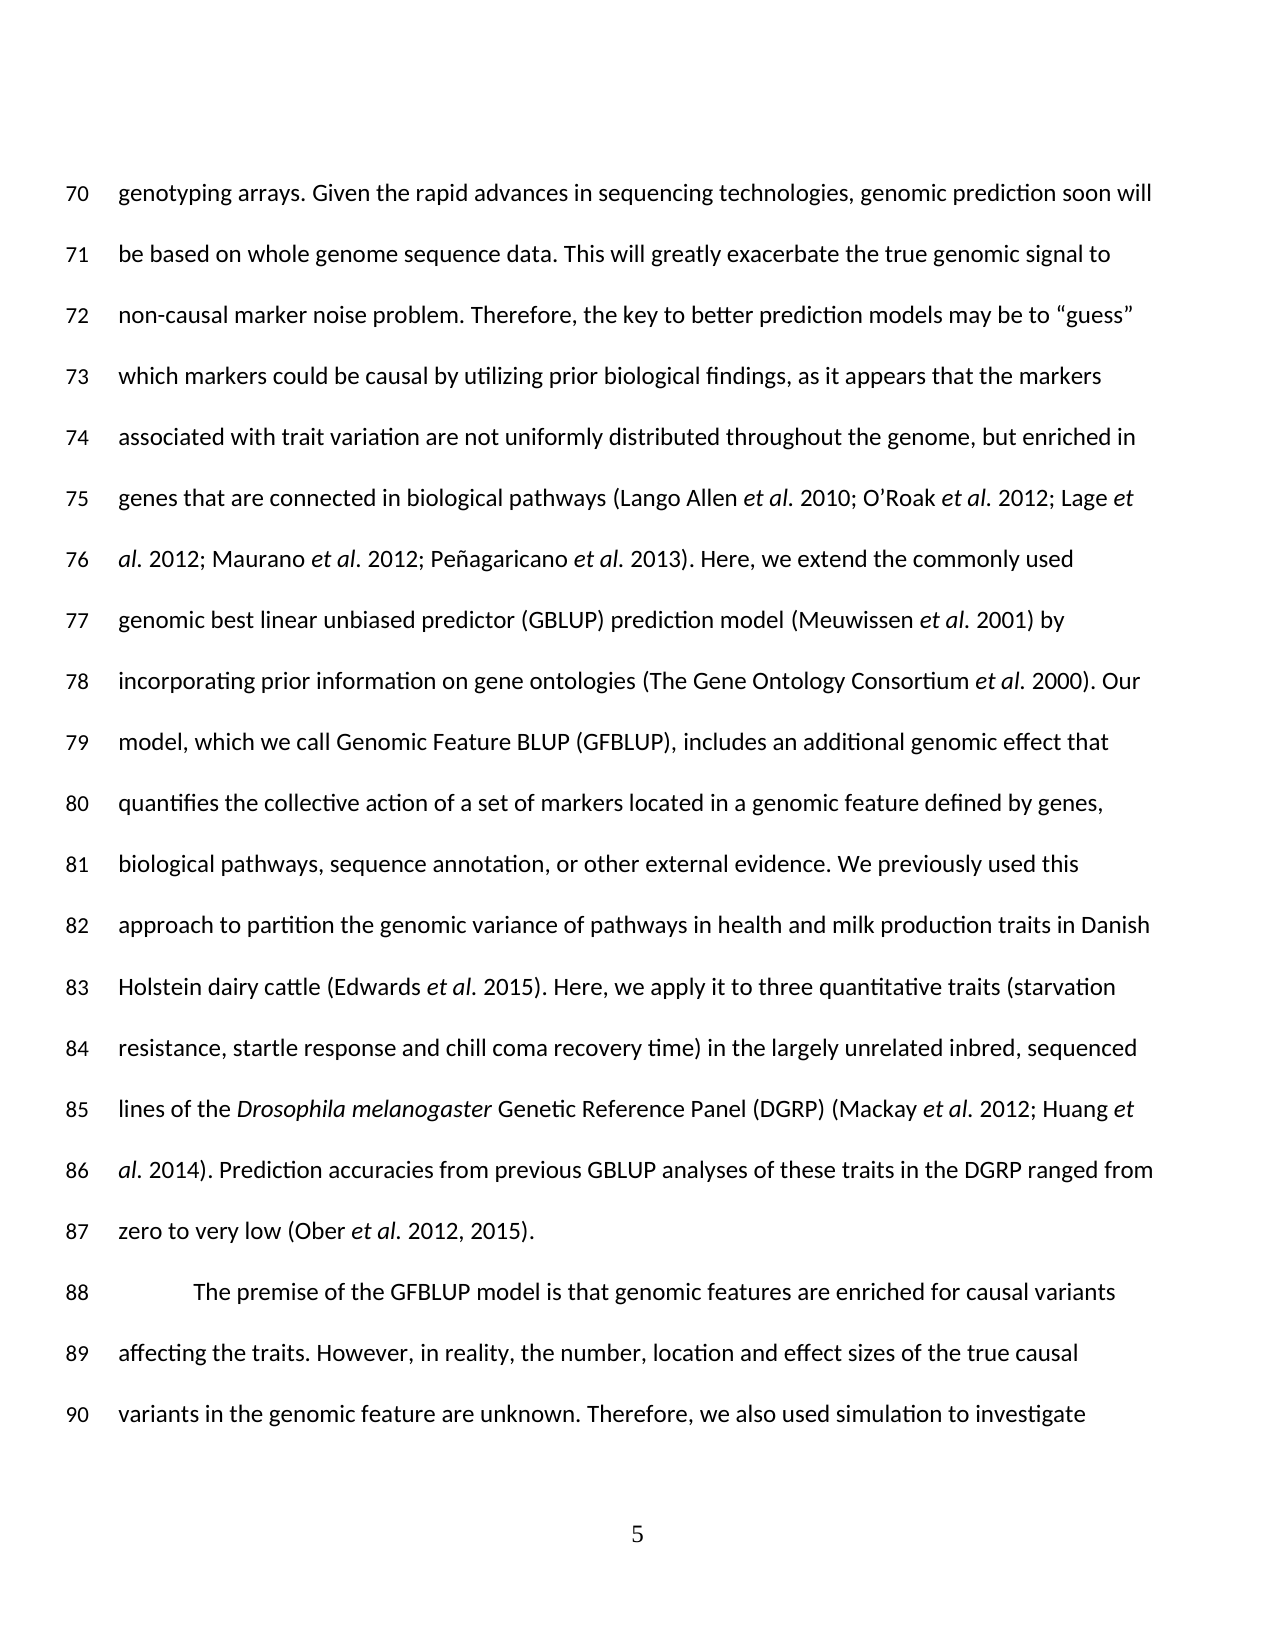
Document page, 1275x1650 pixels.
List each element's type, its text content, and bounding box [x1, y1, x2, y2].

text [118, 1276, 1157, 1428]
